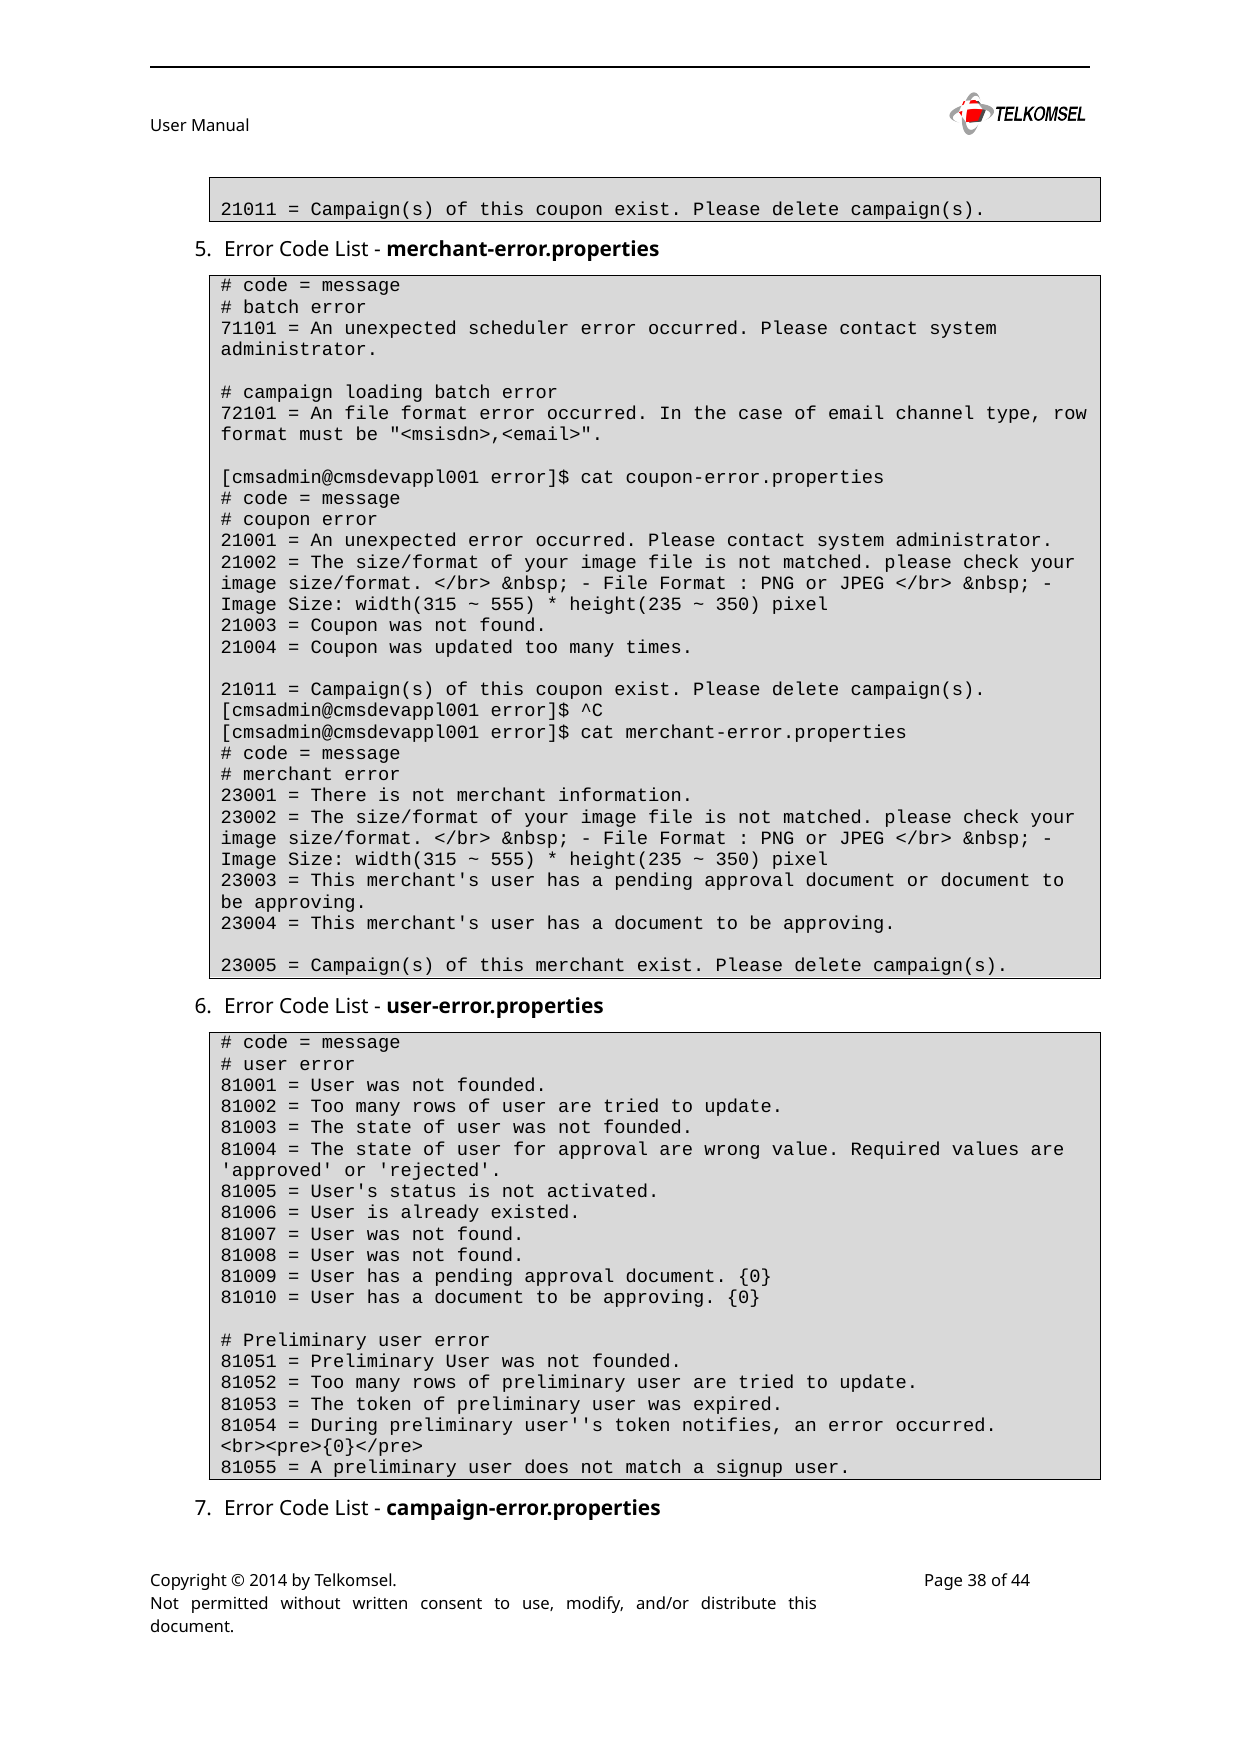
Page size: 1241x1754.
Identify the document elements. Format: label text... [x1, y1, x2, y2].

picture [946, 88, 1088, 136]
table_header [210, 178, 1100, 221]
table_header # code = message # user error 81001 = User was not founded. 81002 = Too many rows of user are tried to update. 81003 = The state of user was not founded. 81004 = The state of user for approval are wrong value. Required values are 'approved' or 'rejected'. 81005 = User's status is not activated. 81006 = User is already existed. 81007 = User was not found. 81008 = User was not found. 81009 = User has a pending approval document. {0} 81010 = User has a document to be approving. {0} # Preliminary user error 81051 = Preliminary User was not founded. 81052 = Too many rows of preliminary user are tried to update. 81053 = The token of preliminary user was expired. 81054 = During preliminary user''s token notifies, an error occurred. <br><pre>{0}</pre> 81055 = A preliminary user does not match a signup user. [210, 1033, 1100, 1479]
table_header # code = message # batch error 71101 = An unexpected scheduler error occurred. Please contact system administrator. # campaign loading batch error 72101 = An file format error occurred. In the case of email channel type, row format must be "<msisdn>,<email>". [cmsadmin@cmsdevappl001 error]$ cat coupon-error.properties # code = message # coupon error 21001 = An unexpected error occurred. Please contact system administrator. 21002 = The size/format of your image file is not matched. please check your image size/format. </br> &nbsp; - File Format : PNG or JPEG </br> &nbsp; - Image Size: width(315 ~ 555) * height(235 ~ 350) pixel 21003 = Coupon was not found. 21004 = Coupon was updated too many times. 21011 = Campaign(s) of this coupon exist. Please delete campaign(s).[cmsadmin@cmsdevappl001 error]$ ^C [cmsadmin@cmsdevappl001 error]$ cat merchant-error.properties # code = message # merchant error 23001 = There is not merchant information. 23002 = The size/format of your image file is not matched. please check your image size/format. </br> &nbsp; - File Format : PNG or JPEG </br> &nbsp; - Image Size: width(315 ~ 555) * height(235 ~ 350) pixel 23003 = This merchant's user has a pending approval document or document to be approving. 23004 = This merchant's user has a document to be approving. 23005 = Campaign(s) of this merchant exist. Please delete campaign(s). [210, 276, 1100, 977]
list Error Code List - user-error.properties [194, 991, 1090, 1019]
list Error Code List - merchant-error.properties [194, 234, 1090, 263]
list Error Code List - campaign-error.properties [194, 1493, 1090, 1521]
